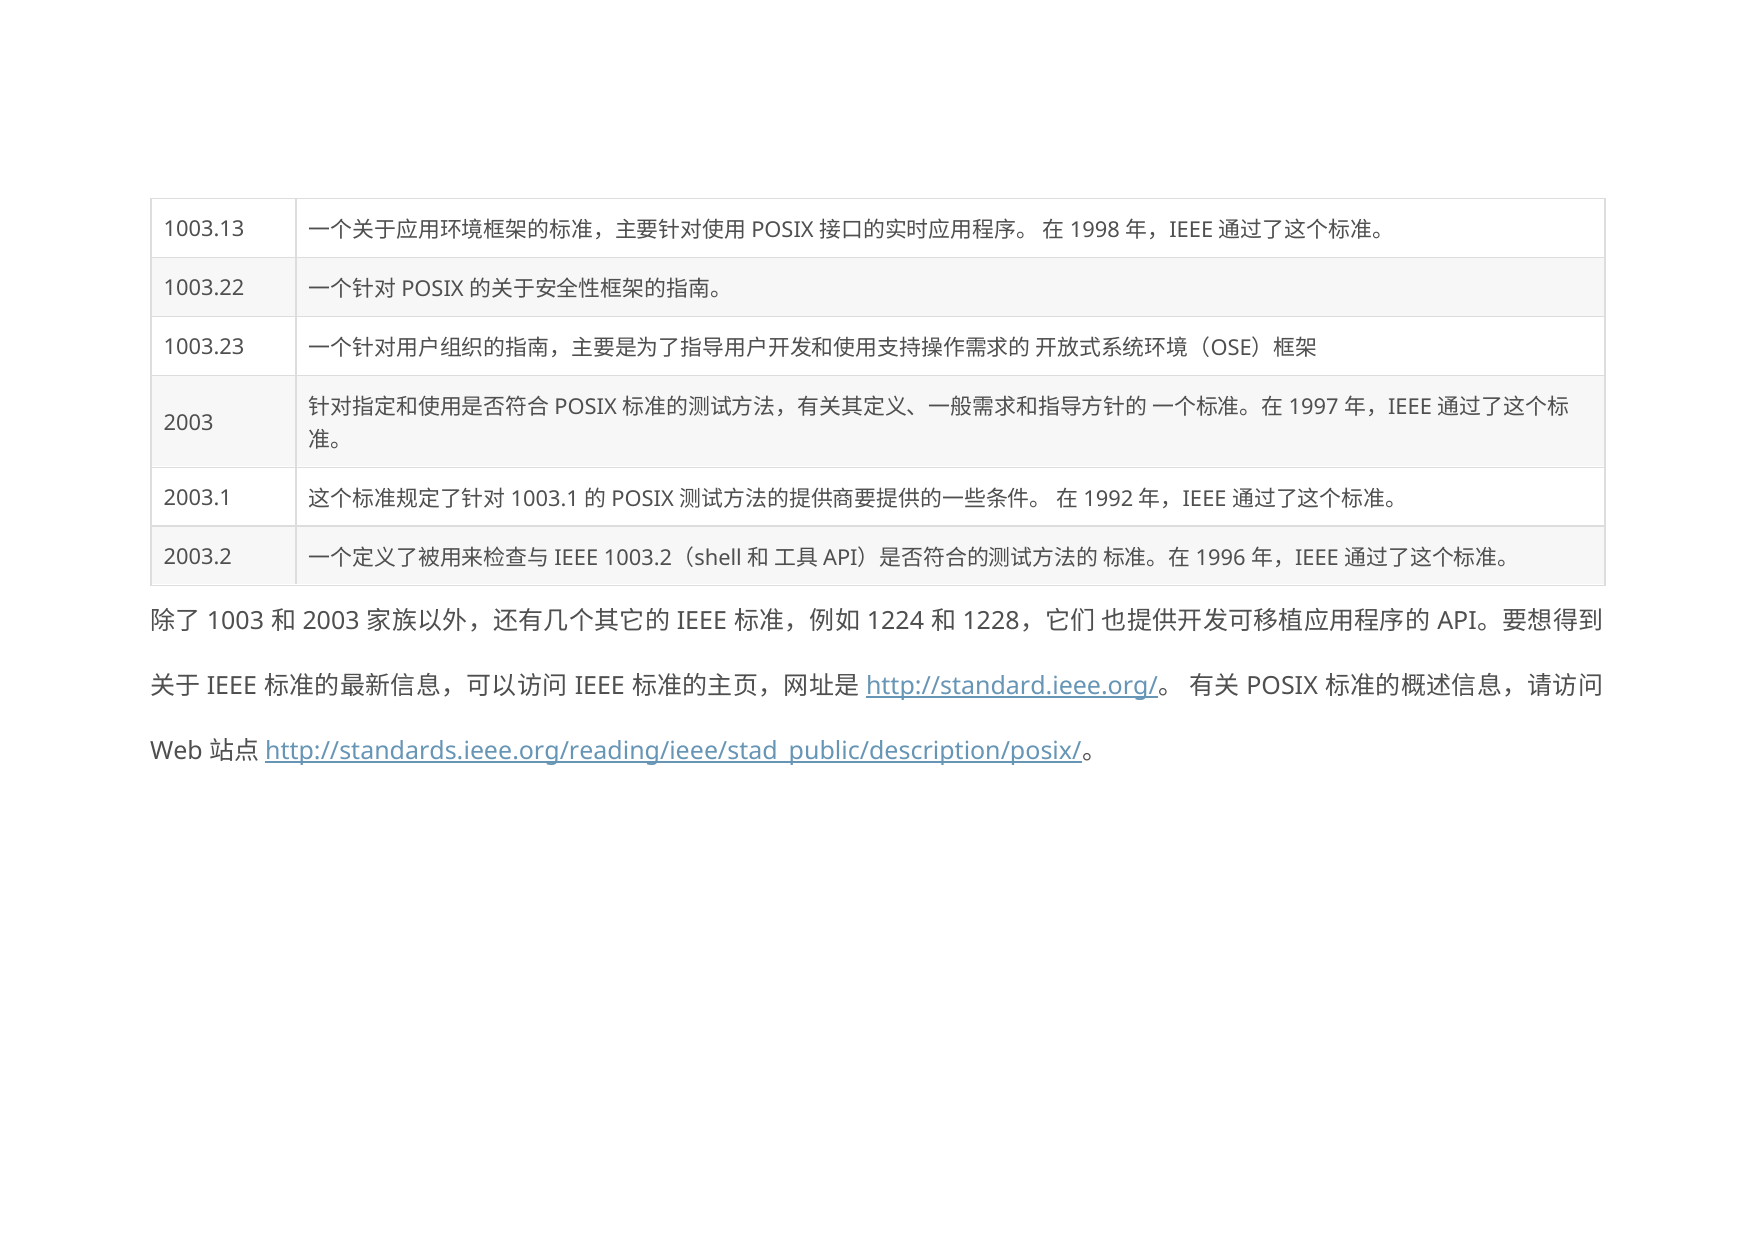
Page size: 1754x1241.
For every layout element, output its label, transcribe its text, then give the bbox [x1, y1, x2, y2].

table_cell 2003.2 [152, 527, 295, 584]
table_cell 1003.23 [152, 317, 295, 375]
table_cell 一个针对用户组织的指南，主要是为了指导用户开发和使用支持操作需求的 开放式系统环境（OSE）框架 [297, 317, 1604, 375]
table_cell 一个定义了被用来检查与 IEEE 1003.2（shell 和 工具 API）是否符合的测试方法的 标准。在 1996 年，IEEE 通过了这个标准。 [297, 527, 1604, 584]
table_cell 这个标准规定了针对 1003.1 的 POSIX 测试方法的提供商要提供的一些条件。 在 1992 年，IEEE 通过了这个标准。 [297, 468, 1604, 525]
table_cell 1003.13 [152, 199, 295, 257]
table_cell 2003.1 [152, 468, 295, 525]
table_cell 一个关于应用环境框架的标准，主要针对使用 POSIX 接口的实时应用程序。 在 1998 年，IEEE 通过了这个标准。 [297, 199, 1604, 257]
table_cell 2003 [152, 376, 295, 466]
text 除了 1003 和 2003 家族以外，还有几个其它的 IEEE 标准，例如 1224 和 1228，它们 也提供开发可移植应用程序的 API。要想得到关于 IEEE 标准的最新信息，可以访问 IEEE 标准的主页，网址是 http://standard.ieee.org/。 有关 POSIX 标准的概述信息，请访问 Web 站点 http://standards.ieee.org/reading/ieee/stad_public/description/posix/。 [150, 586, 1604, 781]
table_cell 针对指定和使用是否符合 POSIX 标准的测试方法，有关其定义、一般需求和指导方针的 一个标准。在 1997 年，IEEE 通过了这个标准。 [297, 376, 1604, 466]
table_cell 一个针对 POSIX 的关于安全性框架的指南。 [297, 258, 1604, 316]
table_cell 1003.22 [152, 258, 295, 316]
